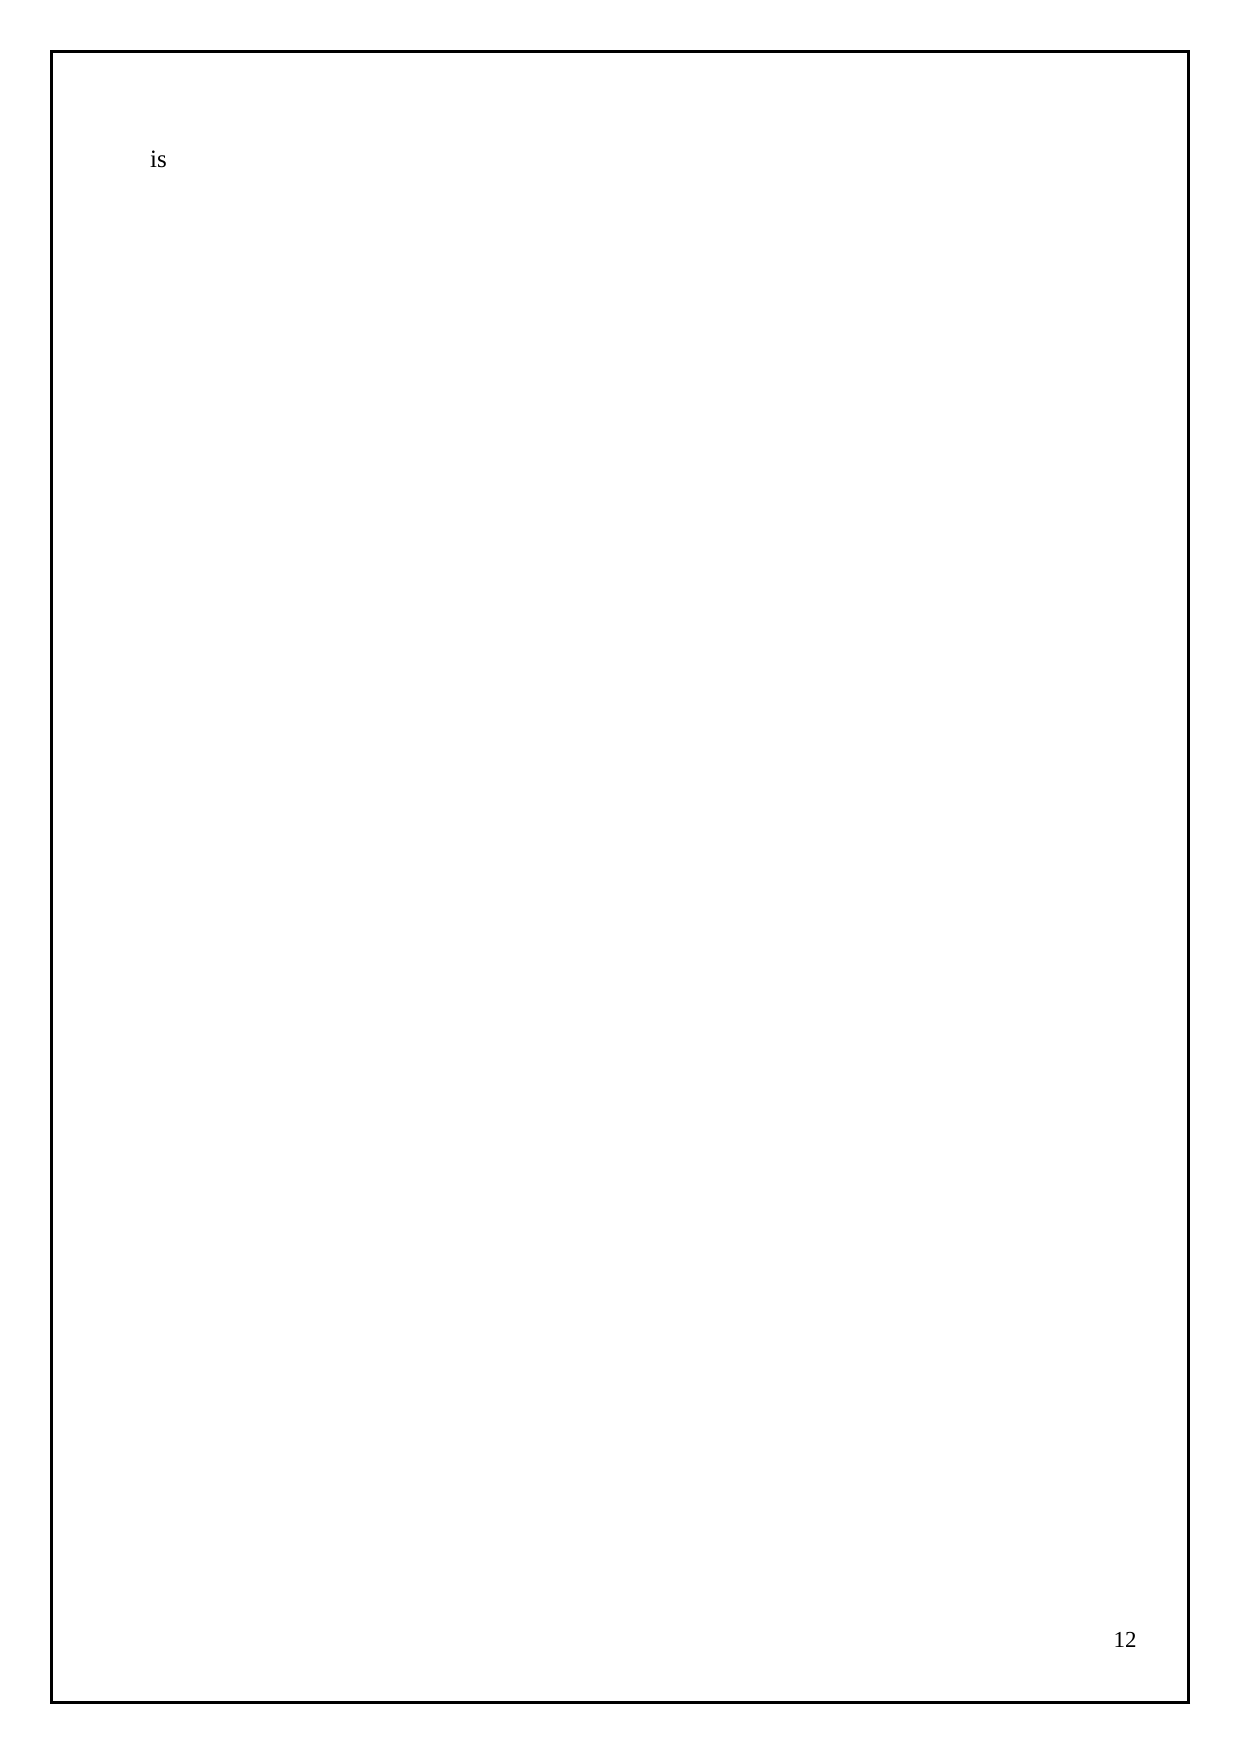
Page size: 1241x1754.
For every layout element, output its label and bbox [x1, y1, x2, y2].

text [150, 144, 1090, 172]
